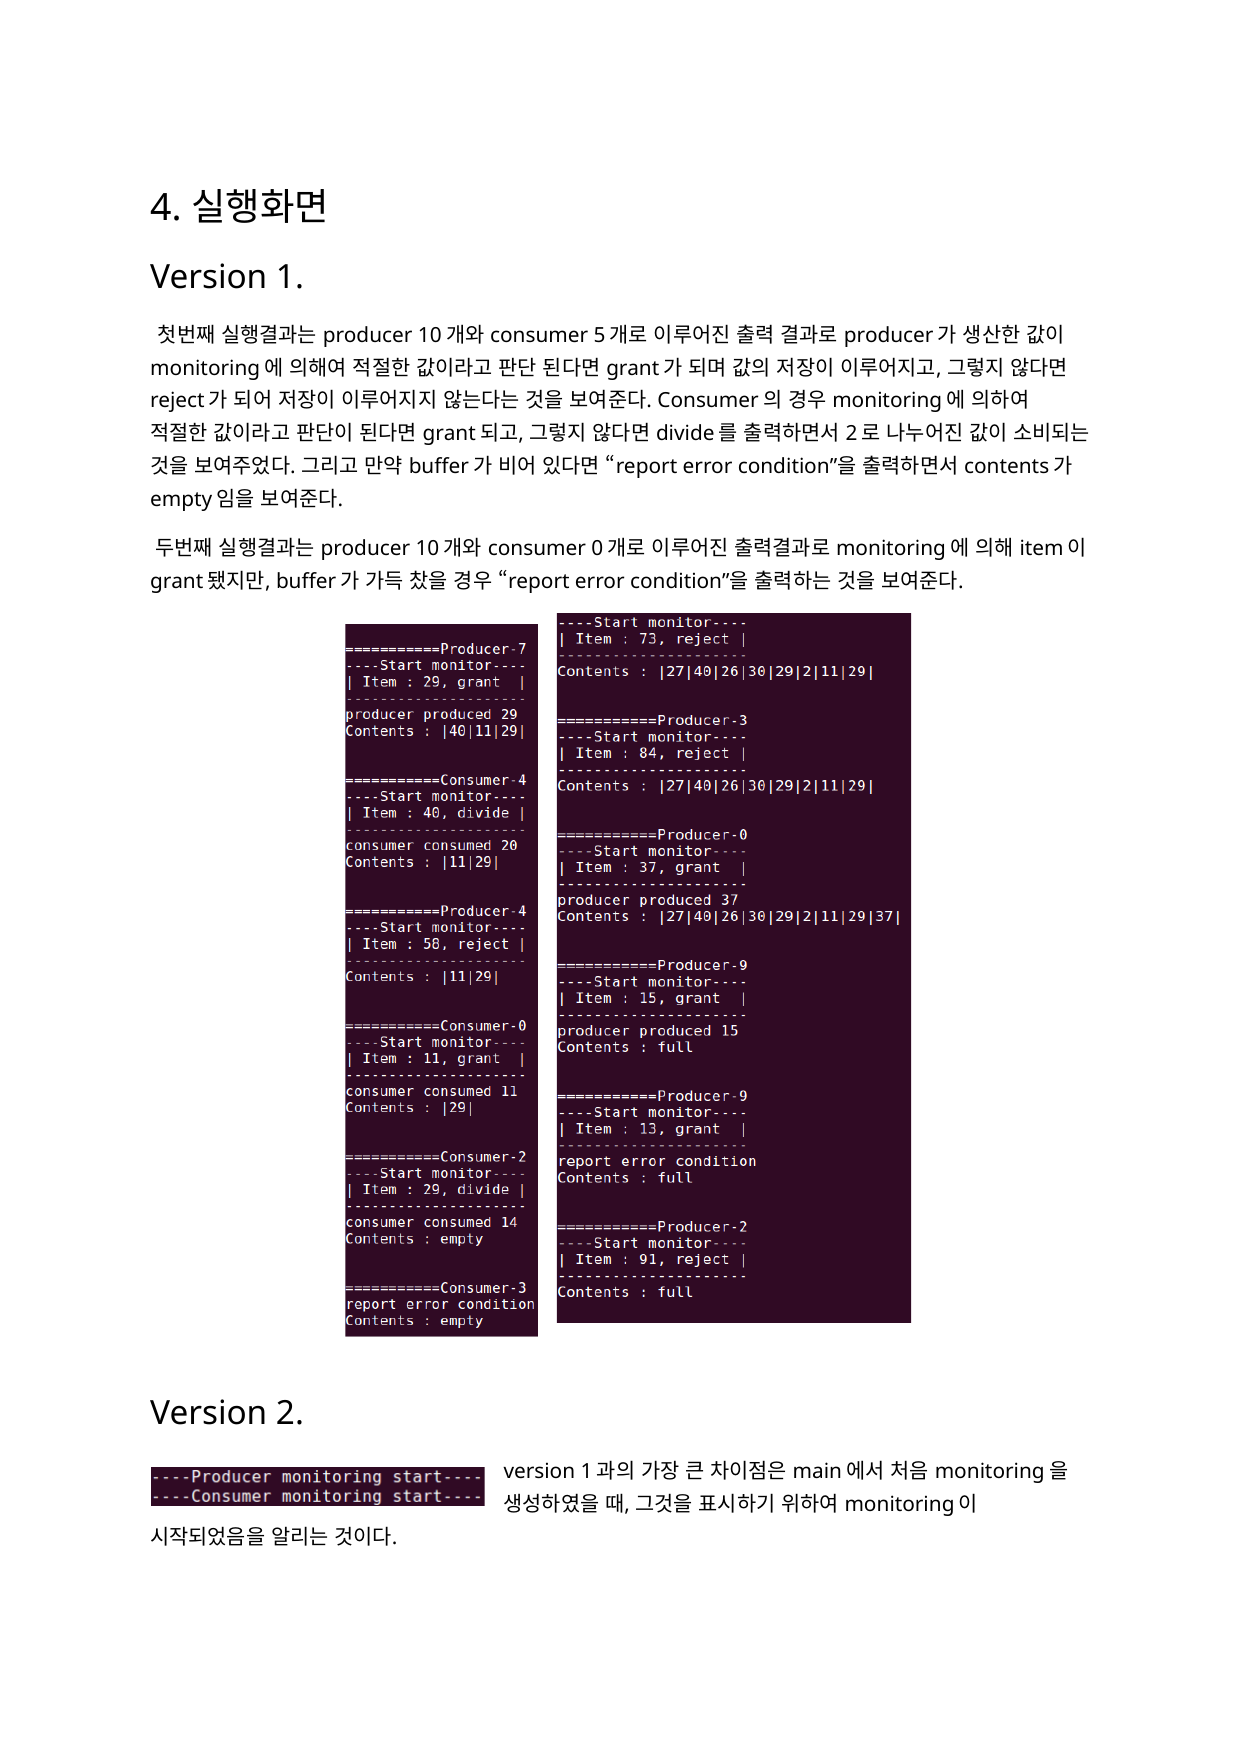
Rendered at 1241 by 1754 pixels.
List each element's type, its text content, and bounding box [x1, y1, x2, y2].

picture [150, 1467, 485, 1505]
picture [344, 624, 538, 1333]
text 두번째 실행결과는 producer 10개와 consumer 0개로 이루어진 출력결과로 monitoring에 의해 item이 grant됐지만, buffer가 가득 찼을 경우 “report error condition”을 출력하는 것을 보여준다. [150, 531, 1090, 594]
text 첫번째 실행결과는 producer 10개와 consumer 5개로 이루어진 출력 결과로 producer가 생산한 값이 monitoring에 의해여 적절한 값이라고 판단 된다면 grant가 되며 값의 저장이 이루어지고, 그렇지 않다면 reject가 되어 저장이 이루어지지 않는다는 것을 보여준다. Consumer의 경우 monitoring에 의하여 적절한 값이라고 판단이 된다면 grant되고, 그렇지 않다면 divide를 출력하면서 2로 나누어진 값이 소비되는 것을 보여주었다. 그리고 만약 buffer가 비어 있다면 “report error condition”을 출력하면서 contents가 empty임을 보여준다. [150, 318, 1090, 512]
text version 1과의 가장 큰 차이점은 main에서 처음 monitoring을 생성하였을 때, 그것을 표시하기 위하여 monitoring이 시작되었음을 알리는 것이다. [150, 1454, 1090, 1550]
text Version 1. [150, 253, 1090, 298]
text Version 2. [150, 1389, 1090, 1434]
text 4. 실행화면 [150, 177, 1090, 232]
picture [556, 613, 911, 1323]
